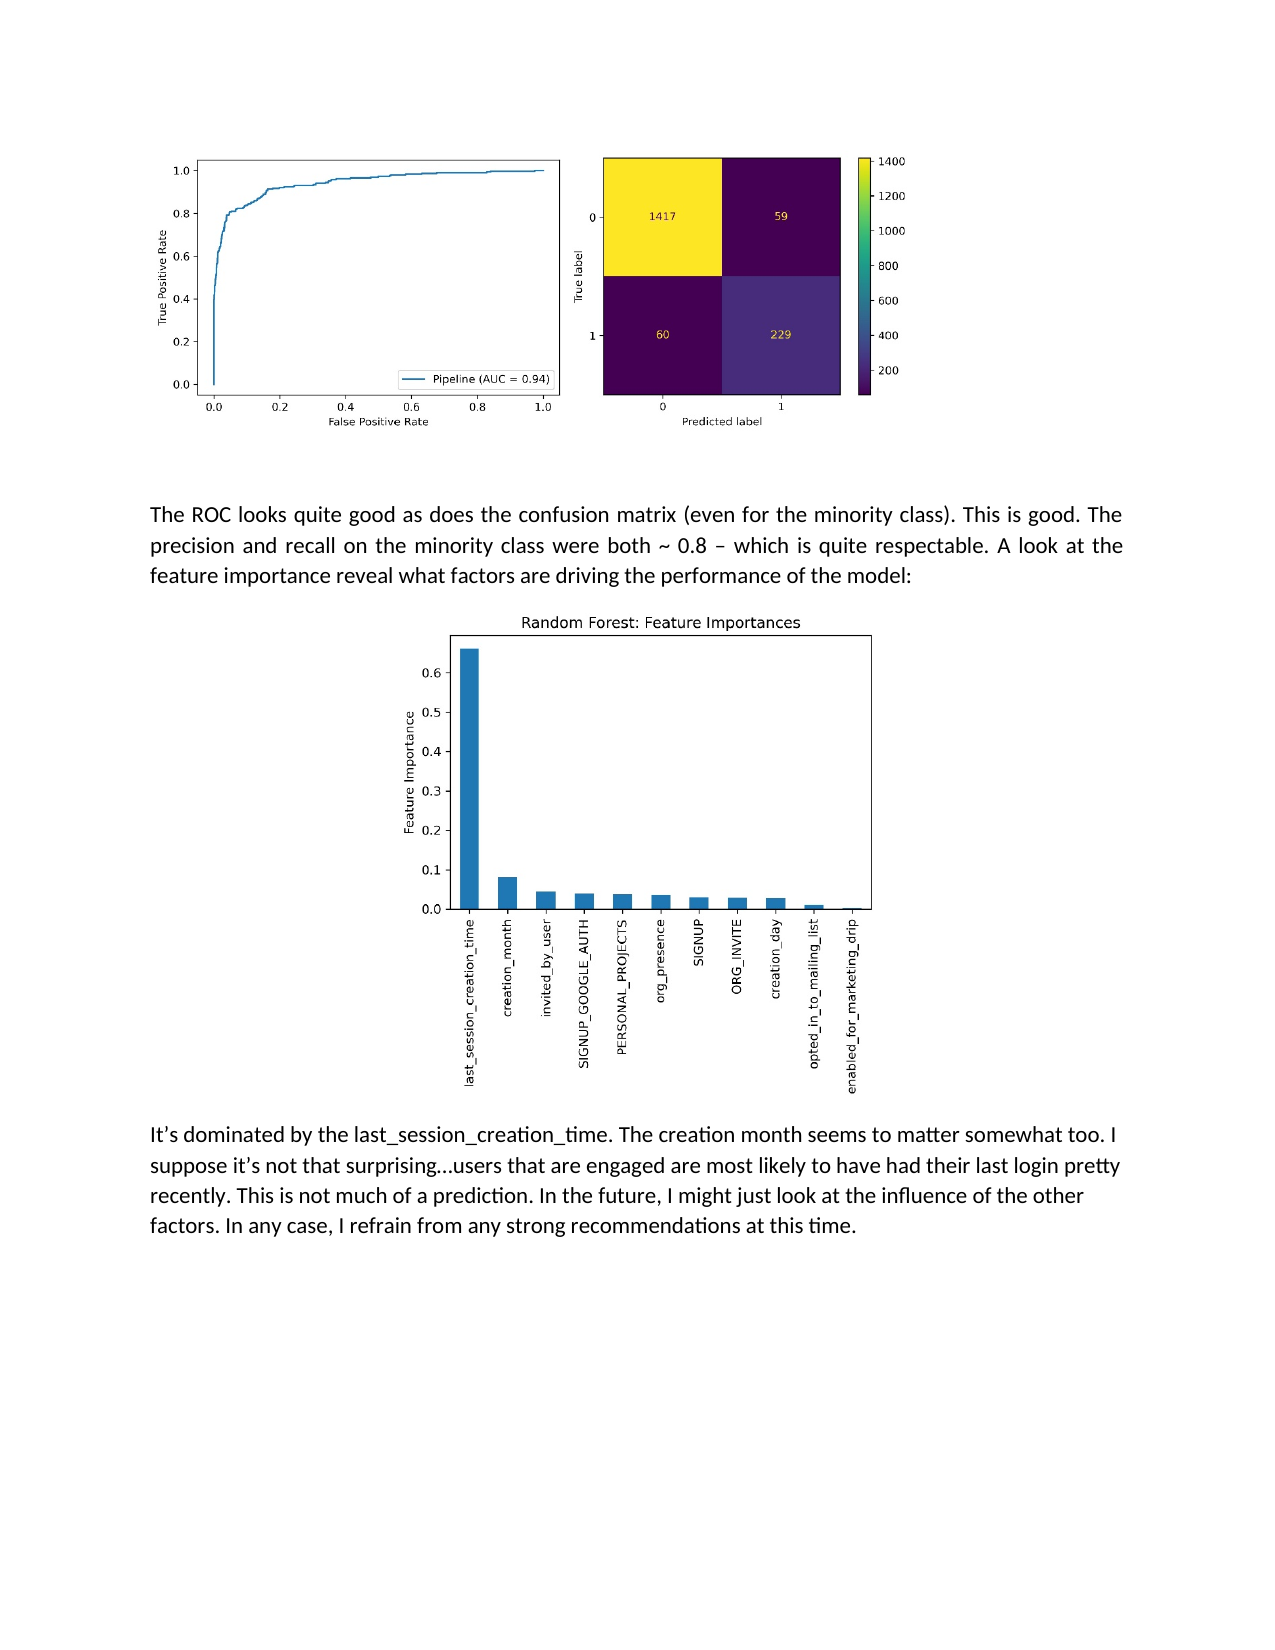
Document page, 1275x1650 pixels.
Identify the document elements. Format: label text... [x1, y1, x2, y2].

text The ROC looks quite good as does the confusion matrix (even for the minority class). This is good. The precision and recall on the minority class were both ~ 0.8 – which is quite respectable. A look at the feature importance reveal what factors are driving the performance of the model: [150, 501, 1125, 589]
picture [395, 607, 880, 1102]
text It’s dominated by the last_session_creation_time. The creation month seems to matter somewhat too. I suppose it’s not that surprising…users that are engaged are most likely to have had their last login pretty recently. This is not much of a prediction. In the future, I might just look at the influence of the other factors. In any case, I refrain from any strong recommendations at this time. [150, 1121, 1125, 1239]
picture [150, 150, 913, 435]
